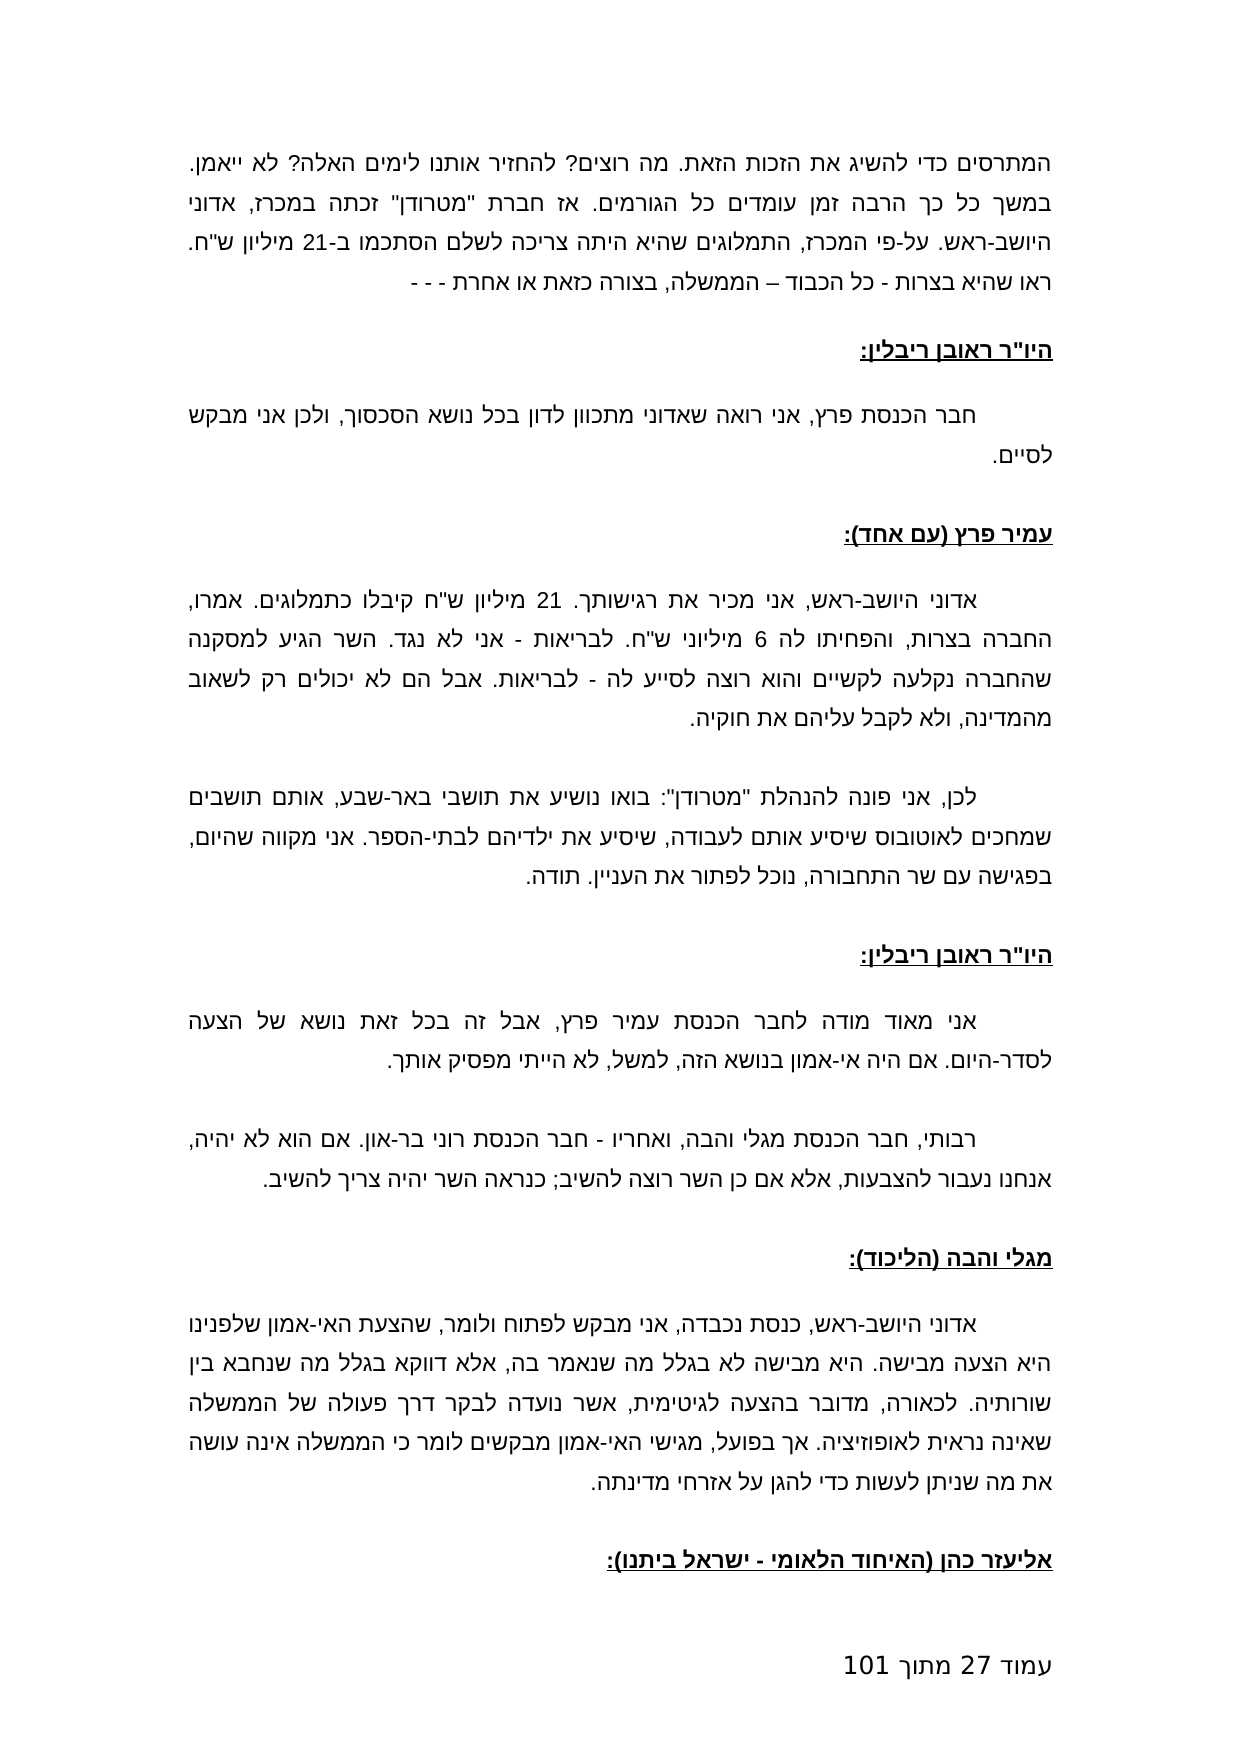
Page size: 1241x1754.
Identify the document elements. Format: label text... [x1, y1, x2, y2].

text אדוני היושב-ראש, אני מכיר את רגישותך. 21 מיליון ש"ח קיבלו כתמלוגים. אמרו, החברה בצרות, והפחיתו לה 6 מיליוני ש"ח. לבריאות - אני לא נגד. השר הגיע למסקנה שהחברה נקלעה לקשיים והוא רוצה לסייע לה - לבריאות. אבל הם לא יכולים רק לשאוב מהמדינה, ולא לקבל עליהם את חוקיה. [187, 587, 1053, 732]
text לכן, אני פונה להנהלת "מטרודן": בואו נושיע את תושבי באר-שבע, אותם תושבים שמחכים לאוטובוס שיסיע אותם לעבודה, שיסיע את ילדיהם לבתי-הספר. אני מקווה שהיום, בפגישה עם שר התחבורה, נוכל לפתור את העניין. תודה. [187, 784, 1053, 889]
text אני מאוד מודה לחבר הכנסת עמיר פרץ, אבל זה בכל זאת נושא של הצעה לסדר-היום. אם היה אי-אמון בנושא הזה, למשל, לא הייתי מפסיק אותך. [187, 1008, 1053, 1074]
text היו"ר ראובן ריבלין: [187, 942, 1053, 968]
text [187, 150, 1053, 295]
text אדוני היושב-ראש, כנסת נכבדה, אני מבקש לפתוח ולומר, שהצעת האי-אמון שלפנינו היא הצעה מבישה. היא מבישה לא בגלל מה שנאמר בה, אלא דווקא בגלל מה שנחבא בין שורותיה. לכאורה, מדובר בהצעה לגיטימית, אשר נועדה לבקר דרך פעולה של הממשלה שאינה נראית לאופוזיציה. אך בפועל, מגישי האי-אמון מבקשים לומר כי הממשלה אינה עושה את מה שניתן לעשות כדי להגן על אזרחי מדינתה. [187, 1311, 1053, 1495]
text חבר הכנסת פרץ, אני רואה שאדוני מתכוון לדון בכל נושא הסכסוך, ולכן אני מבקש לסיים. [187, 402, 1053, 468]
text מגלי והבה (הליכוד): [187, 1245, 1053, 1271]
text עמיר פרץ (עם אחד): [187, 521, 1053, 547]
text היו"ר ראובן ריבלין: [187, 337, 1053, 363]
text אליעזר כהן (האיחוד הלאומי - ישראל ביתנו): [187, 1547, 1053, 1574]
text רבותי, חבר הכנסת מגלי והבה, ואחריו - חבר הכנסת רוני בר-און. אם הוא לא יהיה, אנחנו נעבור להצבעות, אלא אם כן השר רוצה להשיב; כנראה השר יהיה צריך להשיב. [187, 1126, 1053, 1192]
